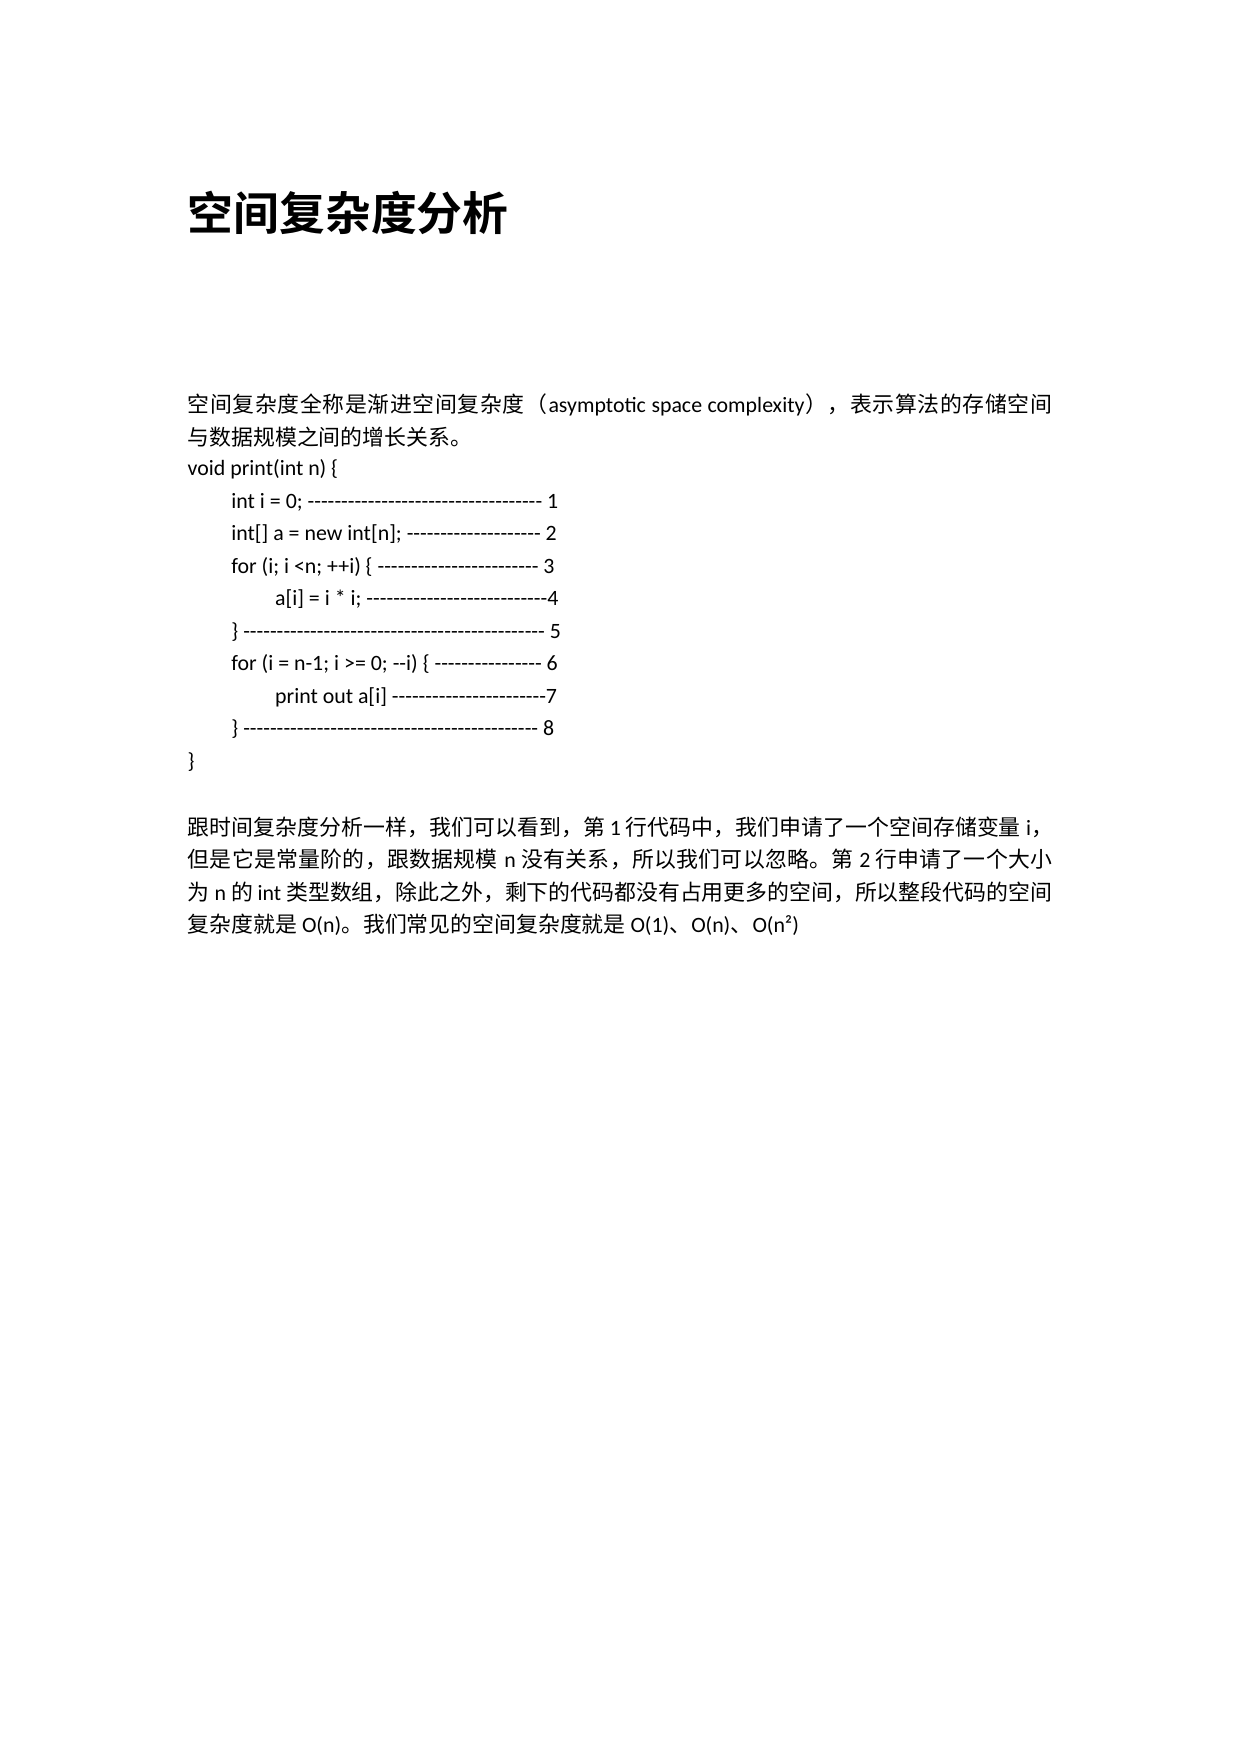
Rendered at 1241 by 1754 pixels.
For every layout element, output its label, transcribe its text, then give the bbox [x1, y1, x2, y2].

text a[i] = i * i; ---------------------------4 [231, 582, 1053, 614]
text int[] a = new int[n]; -------------------- 2 [187, 517, 1053, 549]
text void print(int n) { [187, 452, 1053, 484]
text for (i; i <n; ++i) { ------------------------ 3 [187, 549, 1053, 582]
text int i = 0; ----------------------------------- 1 [187, 484, 1053, 517]
text print out a[i] -----------------------7 [231, 679, 1053, 712]
text 跟时间复杂度分析一样，我们可以看到，第1行代码中，我们申请了一个空间存储变量 i，但是它是常量阶的，跟数据规模 n 没有关系，所以我们可以忽略。第2行申请了一个大小为 n 的 int 类型数组，除此之外，剩下的代码都没有占用更多的空间，所以整段代码的空间复杂度就是 O(n)。我们常见的空间复杂度就是 O(1)、O(n)、O(n²) [187, 809, 1053, 939]
text for (i = n-1; i >= 0; --i) { ---------------- 6 [187, 647, 1053, 679]
text } -------------------------------------------- 8 [187, 712, 1053, 744]
text 空间复杂度全称是渐进空间复杂度（asymptotic space complexity），表示算法的存储空间与数据规模之间的增长关系。 [187, 387, 1053, 452]
text } --------------------------------------------- 5 [187, 614, 1053, 647]
subtitle 空间复杂度分析 [187, 162, 1053, 259]
text } [187, 744, 1053, 777]
